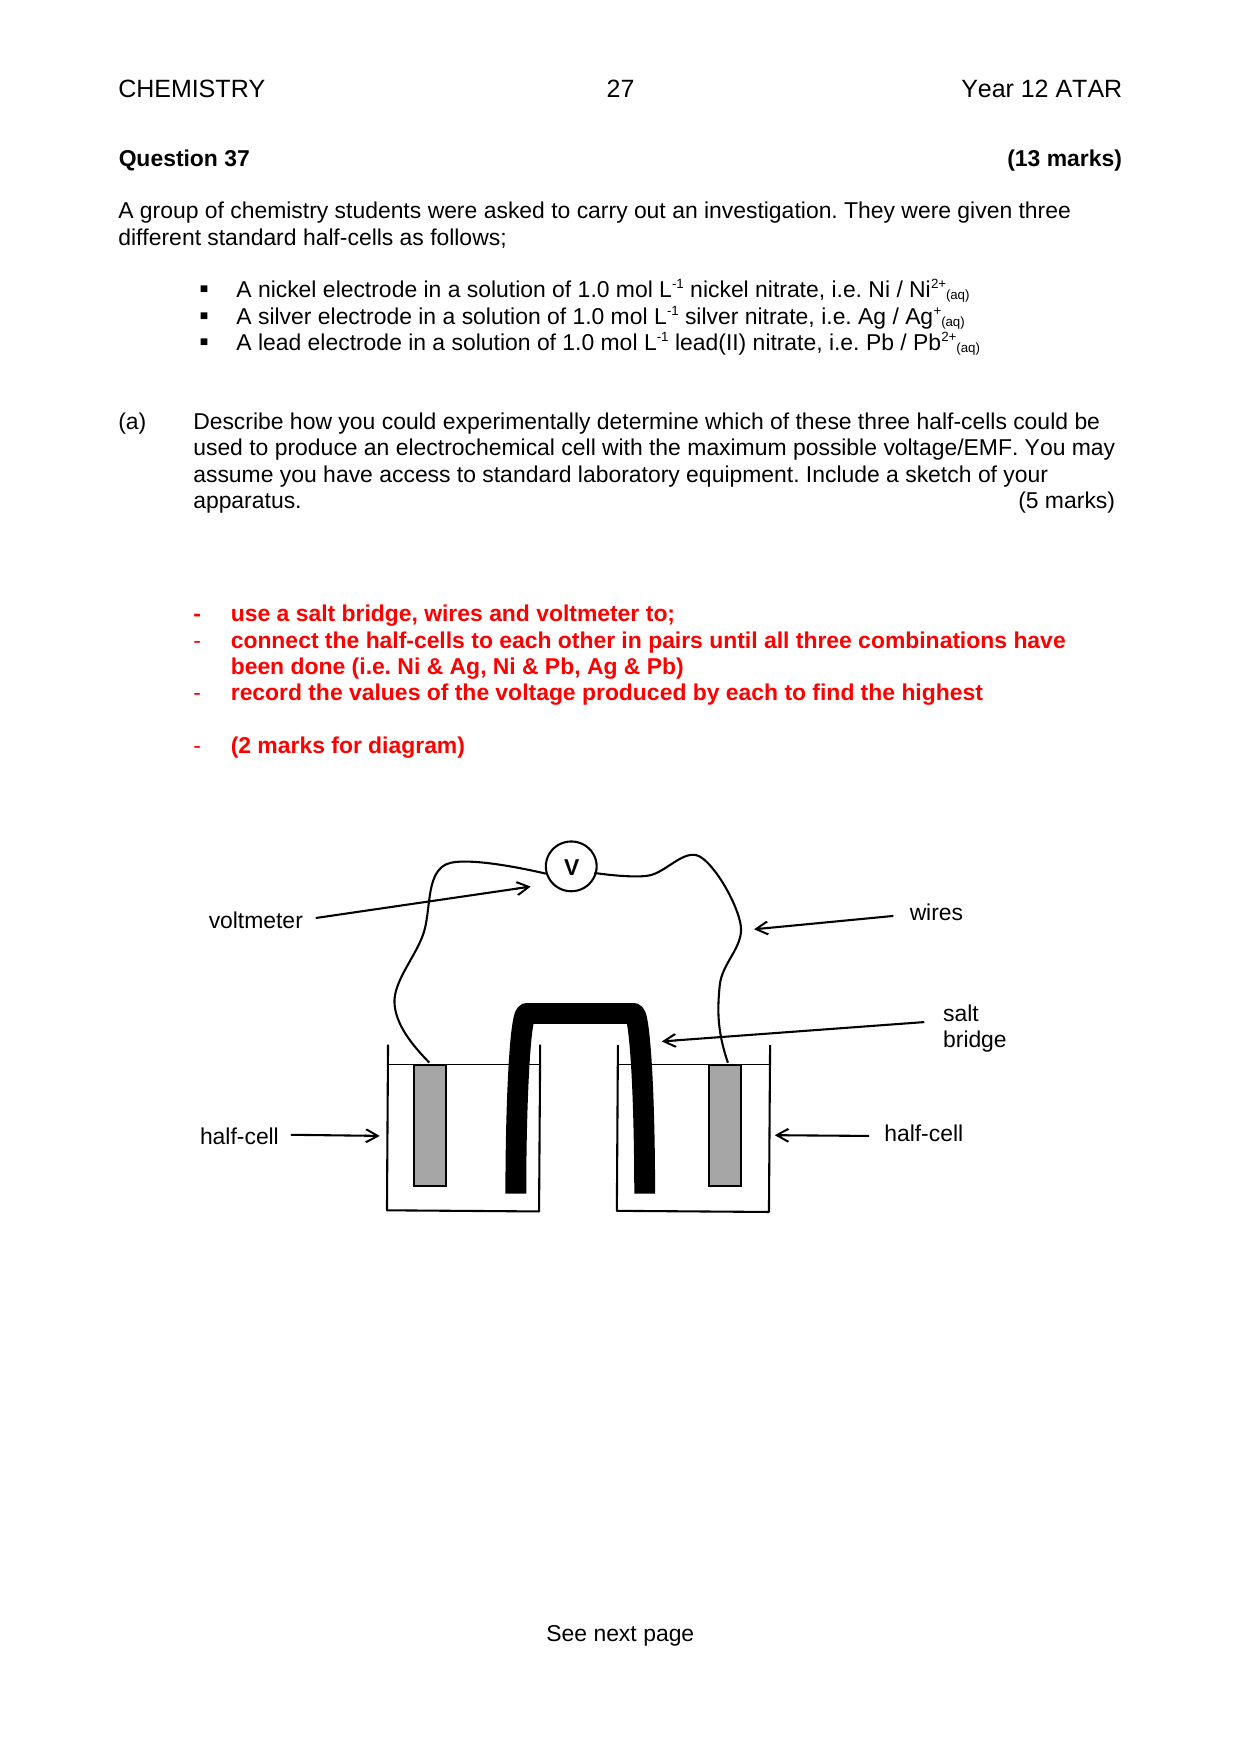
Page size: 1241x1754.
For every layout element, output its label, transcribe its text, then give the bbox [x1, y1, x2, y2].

list A nickel electrode in a solution of 1.0 mol L-1 nickel nitrate, i.e. Ni / Ni2+(aq) [199, 276, 1122, 303]
list A lead electrode in a solution of 1.0 mol L-1 lead(II) nitrate, i.e. Pb / Pb2+(aq) [199, 329, 1122, 355]
list use a salt bridge, wires and voltmeter to; [193, 600, 1122, 627]
list record the values of the voltage produced by each to find the highest [193, 679, 1122, 706]
text (a) Describe how you could experimentally determine which of these three half-cells could be used to produce an electrochemical cell with the maximum possible voltage/EMF. You may assume you have access to standard laboratory equipment. Include a sketch of your apparatus. (5 marks) [118, 408, 1122, 513]
list connect the half-cells to each other in pairs until all three combinations have been done (i.e. Ni & Ag, Ni & Pb, Ag & Pb) [193, 627, 1122, 679]
list A silver electrode in a solution of 1.0 mol L-1 silver nitrate, i.e. Ag / Ag+(aq) [199, 303, 1122, 329]
text Question 37 (13 marks) [118, 144, 1122, 171]
text A group of chemistry students were asked to carry out an investigation. They were given three different standard half-cells as follows; [118, 197, 1122, 250]
list (2 marks for diagram) [193, 732, 1122, 758]
